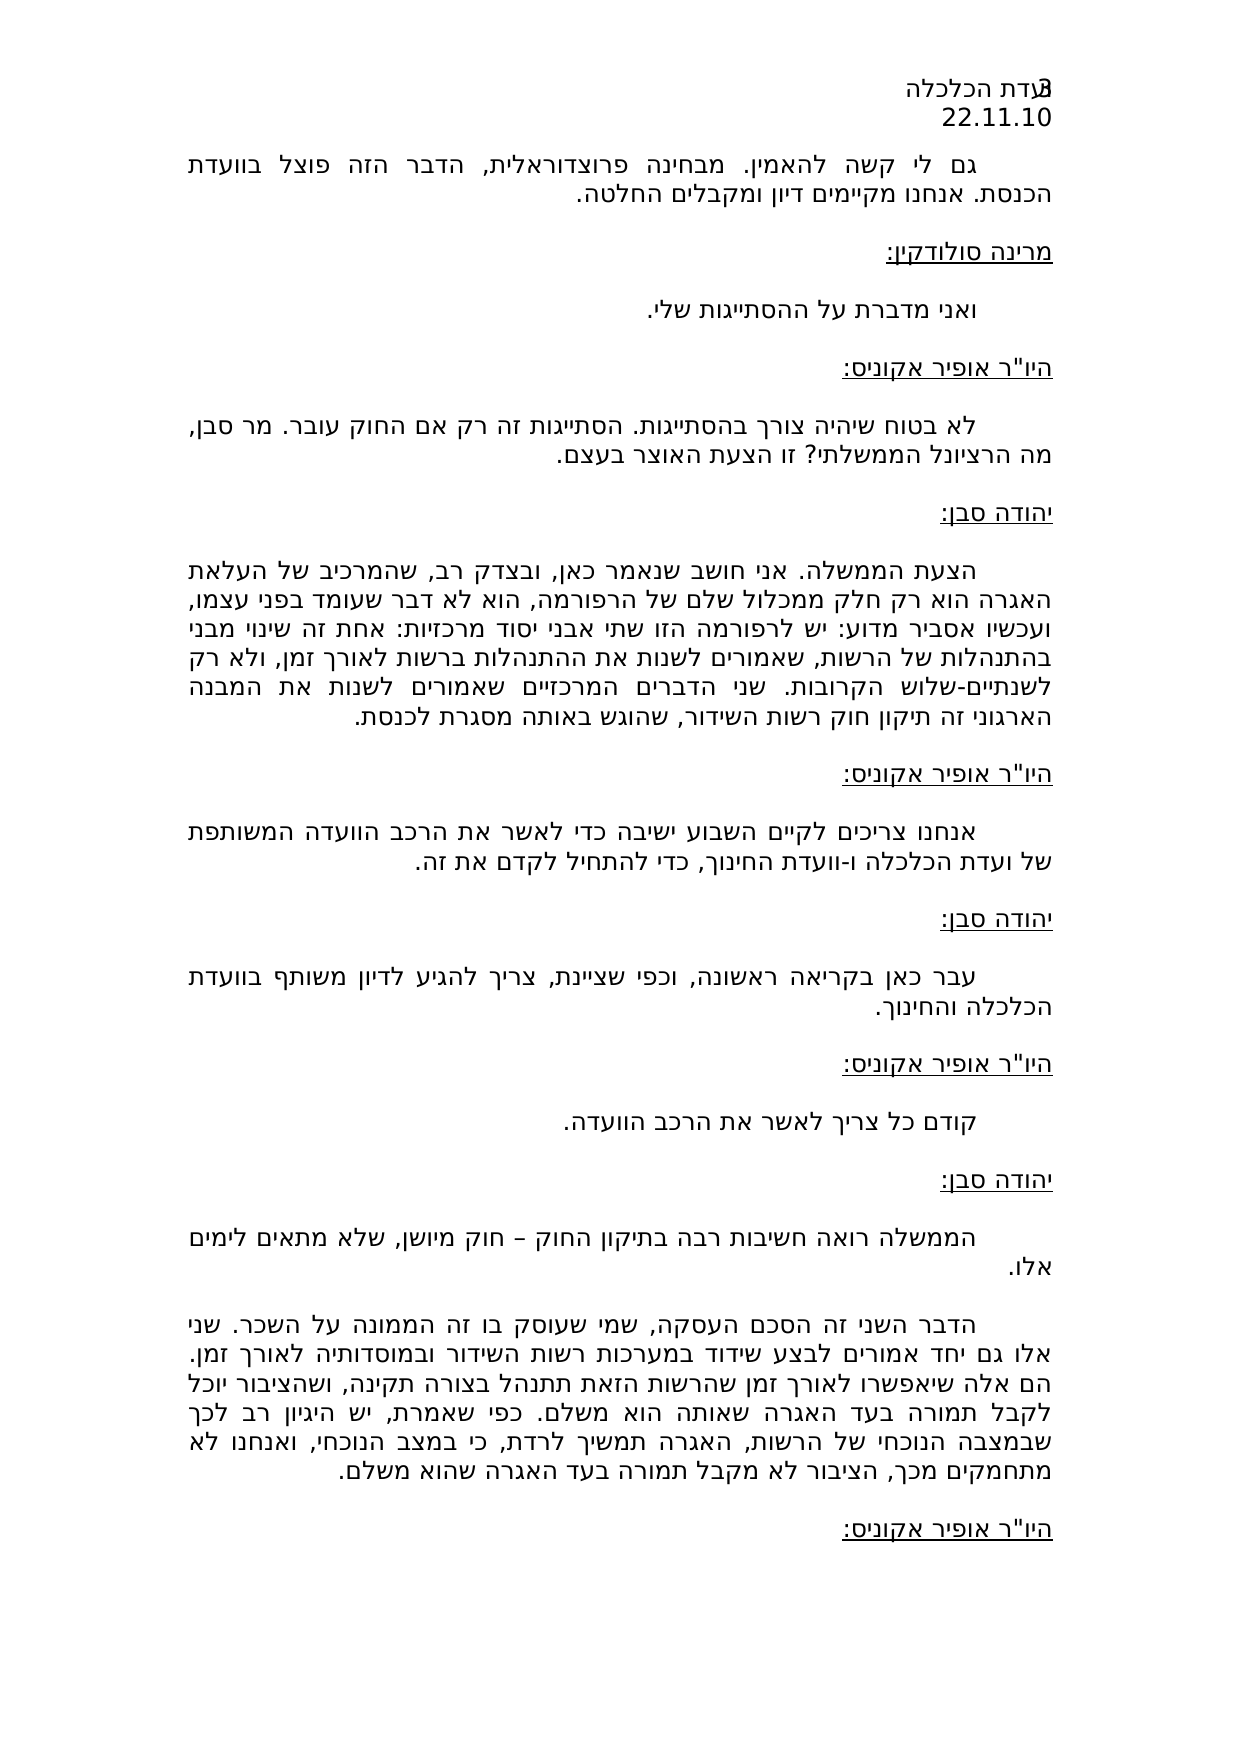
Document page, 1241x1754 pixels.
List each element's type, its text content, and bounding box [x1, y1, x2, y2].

text לא בטוח שיהיה צורך בהסתייגות. הסתייגות זה רק אם החוק עובר. מר סבן, מה הרציונל הממשלתי? זו הצעת האוצר בעצם. [187, 411, 1053, 469]
text היו"ר אופיר אקוניס: [187, 353, 1053, 382]
text מרינה סולודקין: [187, 237, 1053, 266]
text הדבר השני זה הסכם העסקה, שמי שעוסק בו זה הממונה על השכר. שני אלו גם יחד אמורים לבצע שידוד במערכות רשות השידור ובמוסדותיה לאורך זמן. הם אלה שיאפשרו לאורך זמן שהרשות הזאת תתנהל בצורה תקינה, ושהציבור יוכל לקבל תמורה בעד האגרה שאותה הוא משלם. כפי שאמרת, יש היגיון רב לכך שבמצבה הנוכחי של הרשות, האגרה תמשיך לרדת, כי במצב הנוכחי, ואנחנו לא מתחמקים מכך, הציבור לא מקבל תמורה בעד האגרה שהוא משלם. [187, 1310, 1053, 1485]
text הממשלה רואה חשיבות רבה בתיקון החוק – חוק מיושן, שלא מתאים לימים אלו. [187, 1223, 1053, 1282]
text אנחנו צריכים לקיים השבוע ישיבה כדי לאשר את הרכב הוועדה המשותפת של ועדת הכלכלה ו-וועדת החינוך, כדי להתחיל לקדם את זה. [187, 817, 1053, 876]
text הצעת הממשלה. אני חושב שנאמר כאן, ובצדק רב, שהמרכיב של העלאת האגרה הוא רק חלק ממכלול שלם של הרפורמה, הוא לא דבר שעומד בפני עצמו, ועכשיו אסביר מדוע: יש לרפורמה הזו שתי אבני יסוד מרכזיות: אחת זה שינוי מבני בהתנהלות של הרשות, שאמורים לשנות את ההתנהלות ברשות לאורך זמן, ולא רק לשנתיים-שלוש הקרובות. שני הדברים המרכזיים שאמורים לשנות את המבנה הארגוני זה תיקון חוק רשות השידור, שהוגש באותה מסגרת לכנסת. [187, 556, 1053, 731]
text קודם כל צריך לאשר את הרכב הוועדה. [187, 1107, 1053, 1137]
text יהודה סבן: [187, 498, 1053, 527]
text יהודה סבן: [187, 904, 1053, 934]
text היו"ר אופיר אקוניס: [187, 759, 1053, 789]
text עבר כאן בקריאה ראשונה, וכפי שציינת, צריך להגיע לדיון משותף בוועדת הכלכלה והחינוך. [187, 962, 1053, 1021]
text גם לי קשה להאמין. מבחינה פרוצדוראלית, הדבר הזה פוצל בוועדת הכנסת. אנחנו מקיימים דיון ומקבלים החלטה. [187, 150, 1053, 208]
text יהודה סבן: [187, 1165, 1053, 1194]
text ואני מדברת על ההסתייגות שלי. [187, 295, 1053, 324]
text היו"ר אופיר אקוניס: [187, 1514, 1053, 1543]
text היו"ר אופיר אקוניס: [187, 1049, 1053, 1079]
